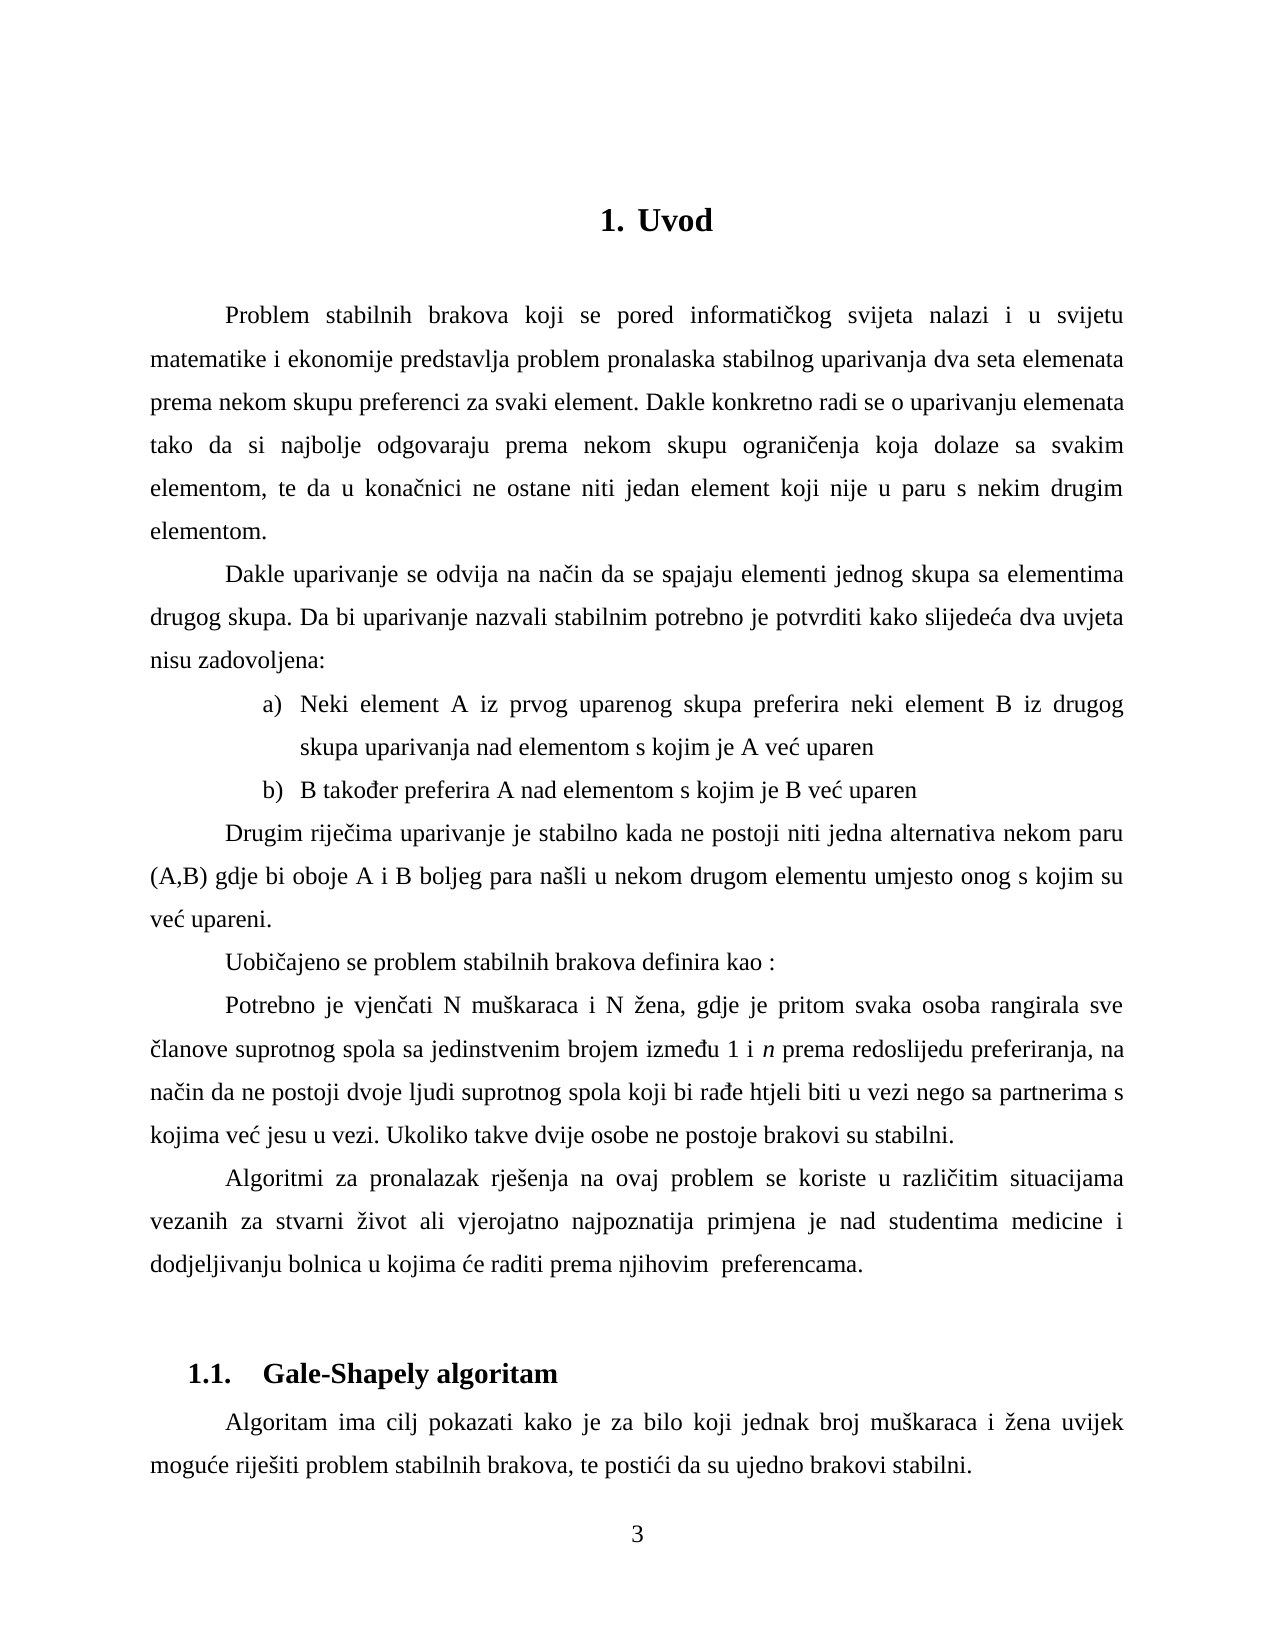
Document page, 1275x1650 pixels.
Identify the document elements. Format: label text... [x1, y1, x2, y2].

text Dakle uparivanje se odvija na način da se spajaju elementi jednog skupa sa elementima drugog skupa. Da bi uparivanje nazvali stabilnim potrebno je potvrditi kako slijedeća dva uvjeta nisu zadovoljena: [150, 559, 1125, 674]
text Uobičajeno se problem stabilnih brakova definira kao : [150, 947, 1125, 976]
list B također preferira A nad elementom s kojim je B već uparen [262, 775, 1125, 804]
text Drugim riječima uparivanje je stabilno kada ne postoji niti jedna alternativa nekom paru (A,B) gdje bi oboje A i B boljeg para našli u nekom drugom elementu umjesto onog s kojim su već upareni. [150, 818, 1125, 933]
subtitle Uvod [187, 200, 1125, 238]
list Neki element A iz prvog uparenog skupa preferira neki element B iz drugog skupa uparivanja nad elementom s kojim je A već uparen [262, 689, 1125, 761]
text Problem stabilnih brakova koji se pored informatičkog svijeta nalazi i u svijetu matematike i ekonomije predstavlja problem pronalaska stabilnog uparivanja dva seta elemenata prema nekom skupu preferenci za svaki element. Dakle konkretno radi se o uparivanju elemenata tako da si najbolje odgovaraju prema nekom skupu ograničenja koja dolaze sa svakim elementom, te da u konačnici ne ostane niti jedan element koji nije u paru s nekim drugim elementom. [150, 301, 1125, 545]
text Algoritmi za pronalazak rješenja na ovaj problem se koriste u različitim situacijama vezanih za stvarni život ali vjerojatno najpoznatija primjena je nad studentima medicine i dodjeljivanju bolnica u kojima će raditi prema njihovim preferencama. [150, 1163, 1125, 1278]
subtitle Gale-Shapely algoritam [187, 1356, 1125, 1390]
text Algoritam ima cilj pokazati kako je za bilo koji jednak broj muškaraca i žena uvijek moguće riješiti problem stabilnih brakova, te postići da su ujedno brakovi stabilni. [150, 1407, 1125, 1479]
text Potrebno je vjenčati N muškaraca i N žena, gdje je pritom svaka osoba rangirala sve članove suprotnog spola sa jedinstvenim brojem između 1 i n prema redoslijedu preferiranja, na način da ne postoji dvoje ljudi suprotnog spola koji bi rađe htjeli biti u vezi nego sa partnerima s kojima već jesu u vezi. Ukoliko takve dvije osobe ne postoje brakovi su stabilni. [150, 991, 1125, 1149]
